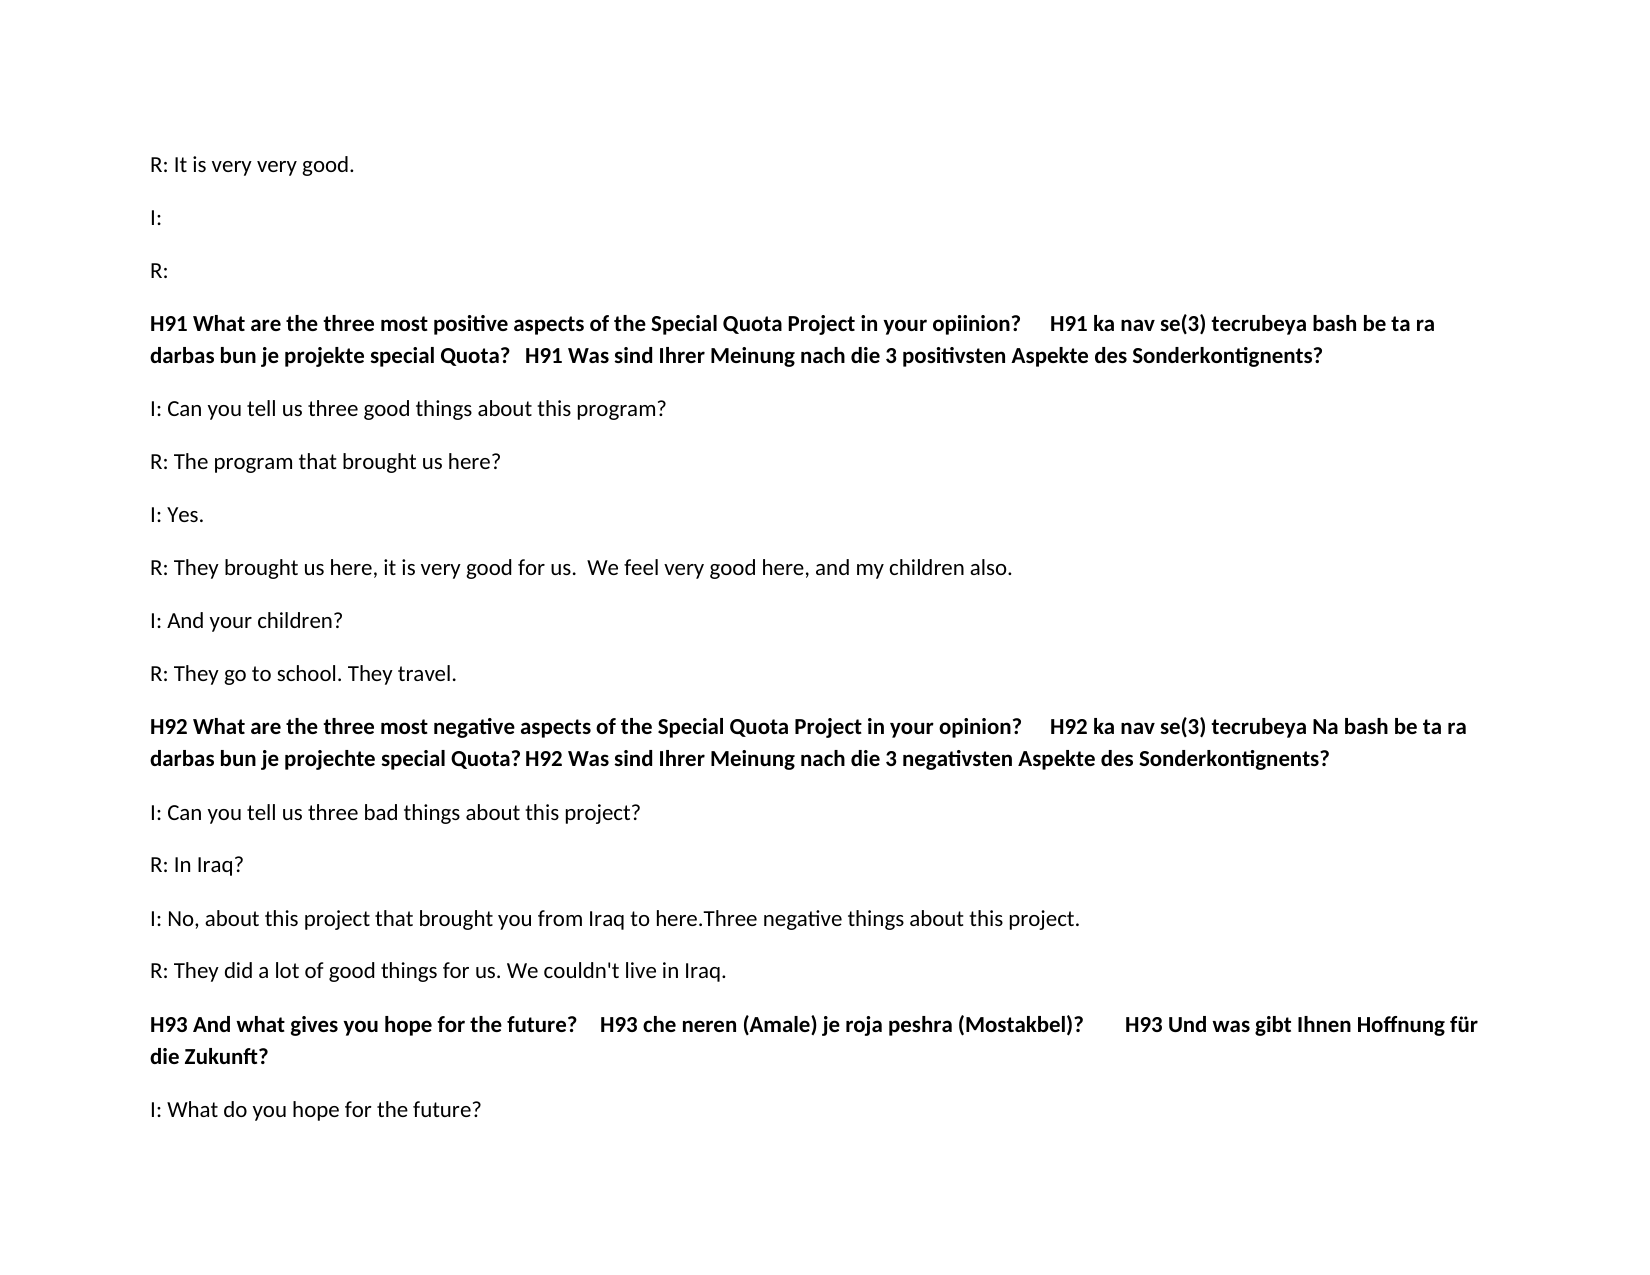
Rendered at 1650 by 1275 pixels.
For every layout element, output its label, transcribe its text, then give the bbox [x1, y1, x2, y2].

text I: Can you tell us three good things about this program? [150, 394, 1500, 422]
text H92 What are the three most negative aspects of the Special Quota Project in your opinion? H92 ka nav se(3) tecrubeya Na bash be ta ra darbas bun je projechte special Quota? H92 Was sind Ihrer Meinung nach die 3 negativsten Aspekte des Sonderkontignents? [150, 712, 1500, 773]
text R: [150, 256, 1500, 284]
text I: What do you hope for the future? [150, 1095, 1500, 1123]
text I: Can you tell us three bad things about this project? [150, 798, 1500, 826]
text R: The program that brought us here? [150, 447, 1500, 475]
text R: They did a lot of good things for us. We couldn't live in Iraq. [150, 957, 1500, 985]
text I: Yes. [150, 500, 1500, 528]
text R: They go to school. They travel. [150, 659, 1500, 687]
text H93 And what gives you hope for the future? H93 che neren (Amale) je roja peshra (Mostakbel)? H93 Und was gibt Ihnen Hoffnung für die Zukunft? [150, 1010, 1500, 1070]
text H91 What are the three most positive aspects of the Special Quota Project in your opiinion? H91 ka nav se(3) tecrubeya bash be ta ra darbas bun je projekte special Quota? H91 Was sind Ihrer Meinung nach die 3 positivsten Aspekte des Sonderkontignents? [150, 309, 1500, 369]
text I: [150, 203, 1500, 231]
text I: No, about this project that brought you from Iraq to here.Three negative things about this project. [150, 904, 1500, 932]
text R: They brought us here, it is very good for us. We feel very good here, and my children also. [150, 553, 1500, 581]
text R: It is very very good. [150, 150, 1500, 178]
text I: And your children? [150, 606, 1500, 634]
text R: In Iraq? [150, 851, 1500, 879]
